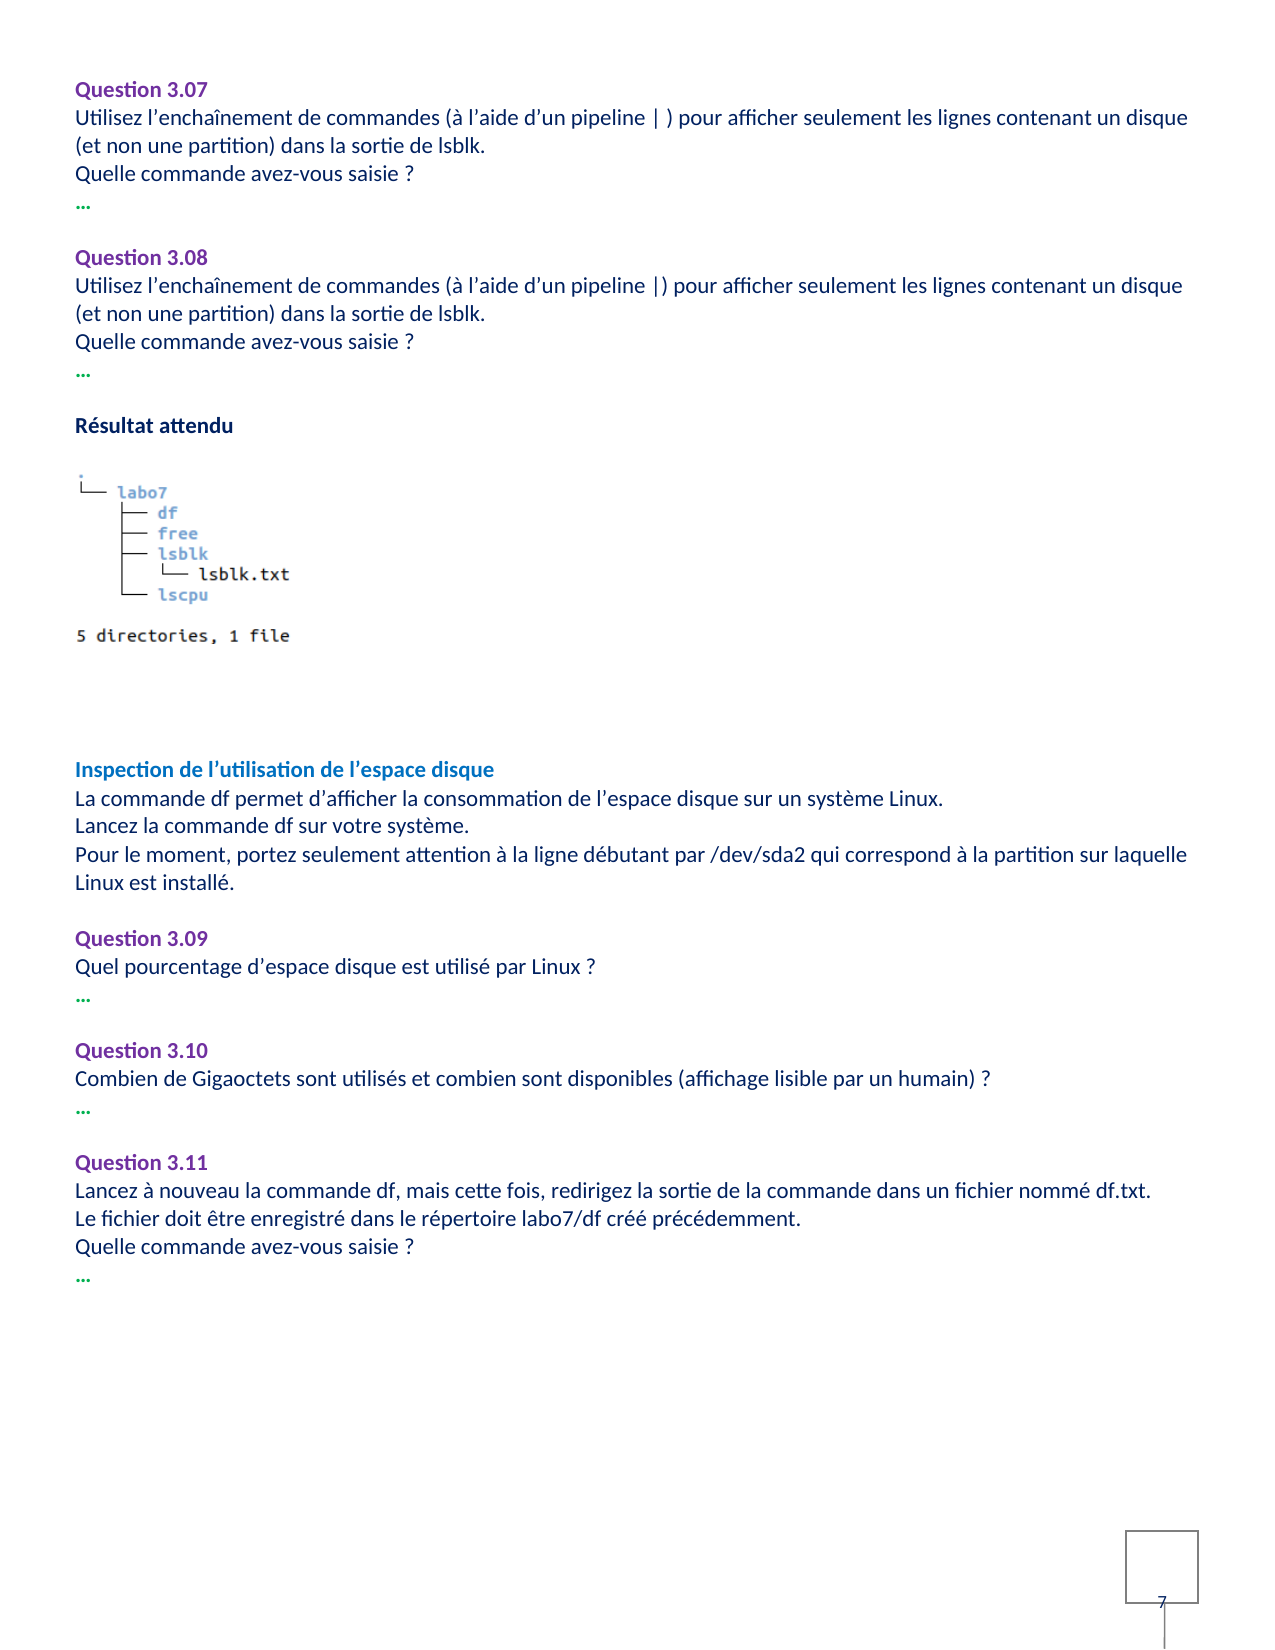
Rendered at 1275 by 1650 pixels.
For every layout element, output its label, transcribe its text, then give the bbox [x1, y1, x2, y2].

text Quelle commande avez-vous saisie ? [75, 1232, 1200, 1260]
text La commande df permet d’afficher la consommation de l’espace disque sur un système Linux. [75, 784, 1200, 812]
text … [75, 980, 1200, 1008]
text Lancez la commande df sur votre système. [75, 812, 1200, 840]
text Résultat attendu [75, 411, 1200, 467]
text Question 3.10 Combien de Gigaoctets sont utilisés et combien sont disponibles (affichage lisible par un humain) ? [75, 1036, 1200, 1092]
text Question 3.09 Quel pourcentage d’espace disque est utilisé par Linux ? [75, 924, 1200, 980]
text Question 3.11 Lancez à nouveau la commande df, mais cette fois, redirigez la sortie de la commande dans un fichier nommé df.txt. [75, 1148, 1200, 1204]
picture [75, 467, 553, 644]
text Quelle commande avez-vous saisie ? [75, 159, 1200, 187]
text Question 3.07 Utilisez l’enchaînement de commandes (à l’aide d’un pipeline | ) pour afficher seulement les lignes contenant un disque (et non une partition) dans la sortie de lsblk. [75, 75, 1200, 159]
text … [75, 187, 1200, 215]
text Question 3.08 Utilisez l’enchaînement de commandes (à l’aide d’un pipeline |) pour afficher seulement les lignes contenant un disque (et non une partition) dans la sortie de lsblk. [75, 243, 1200, 327]
text Pour le moment, portez seulement attention à la ligne débutant par /dev/sda2 qui correspond à la partition sur laquelle Linux est installé. [75, 840, 1200, 896]
text Le fichier doit être enregistré dans le répertoire labo7/df créé précédemment. [75, 1204, 1200, 1232]
text Inspection de l’utilisation de l’espace disque [75, 756, 1200, 784]
text Quelle commande avez-vous saisie ? … [75, 327, 1200, 383]
text … [75, 1092, 1200, 1120]
text … [75, 1260, 1200, 1288]
